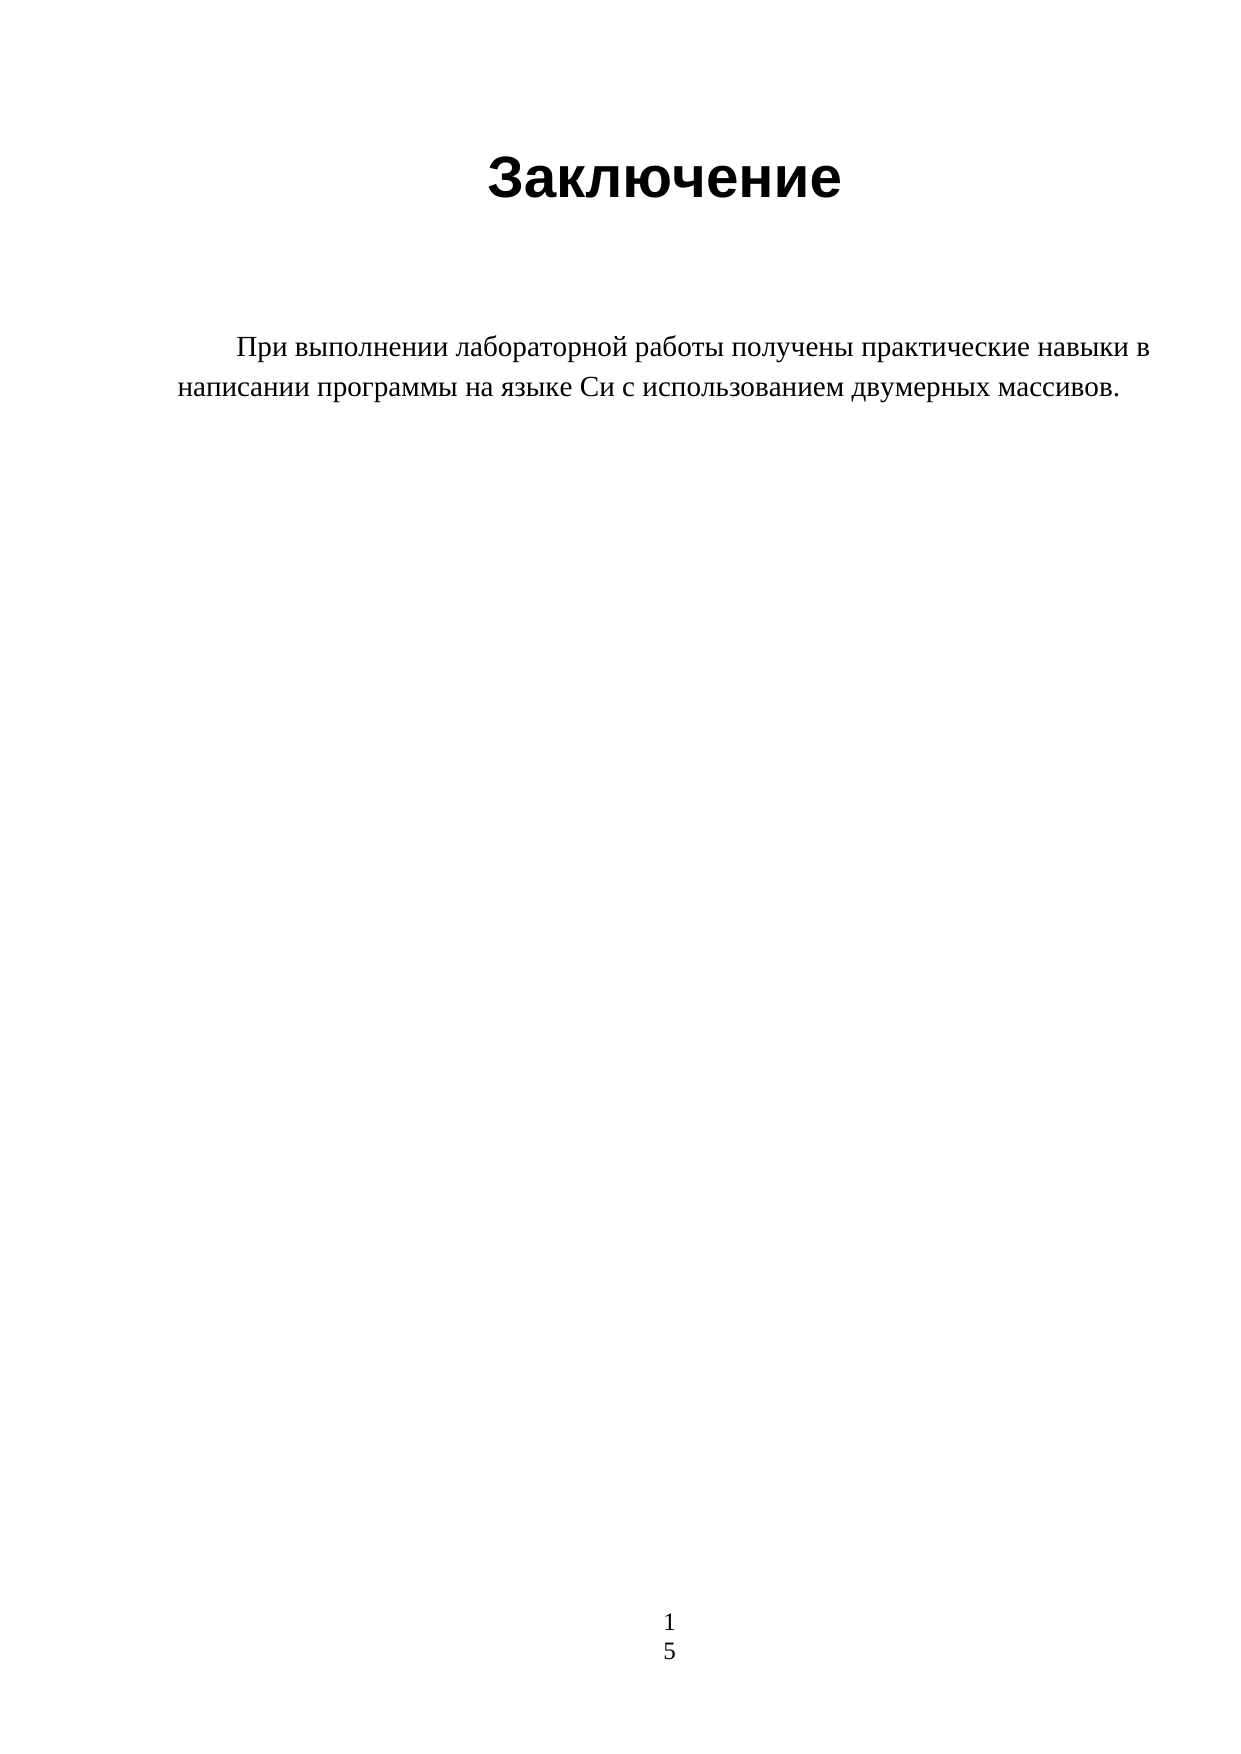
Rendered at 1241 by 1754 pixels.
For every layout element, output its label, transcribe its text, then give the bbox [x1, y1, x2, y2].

text При выполнении лабораторной работы получены практические навыки в написании программы на языке Си с использованием двумерных массивов. [177, 329, 1152, 403]
text Заключение [177, 143, 1152, 210]
